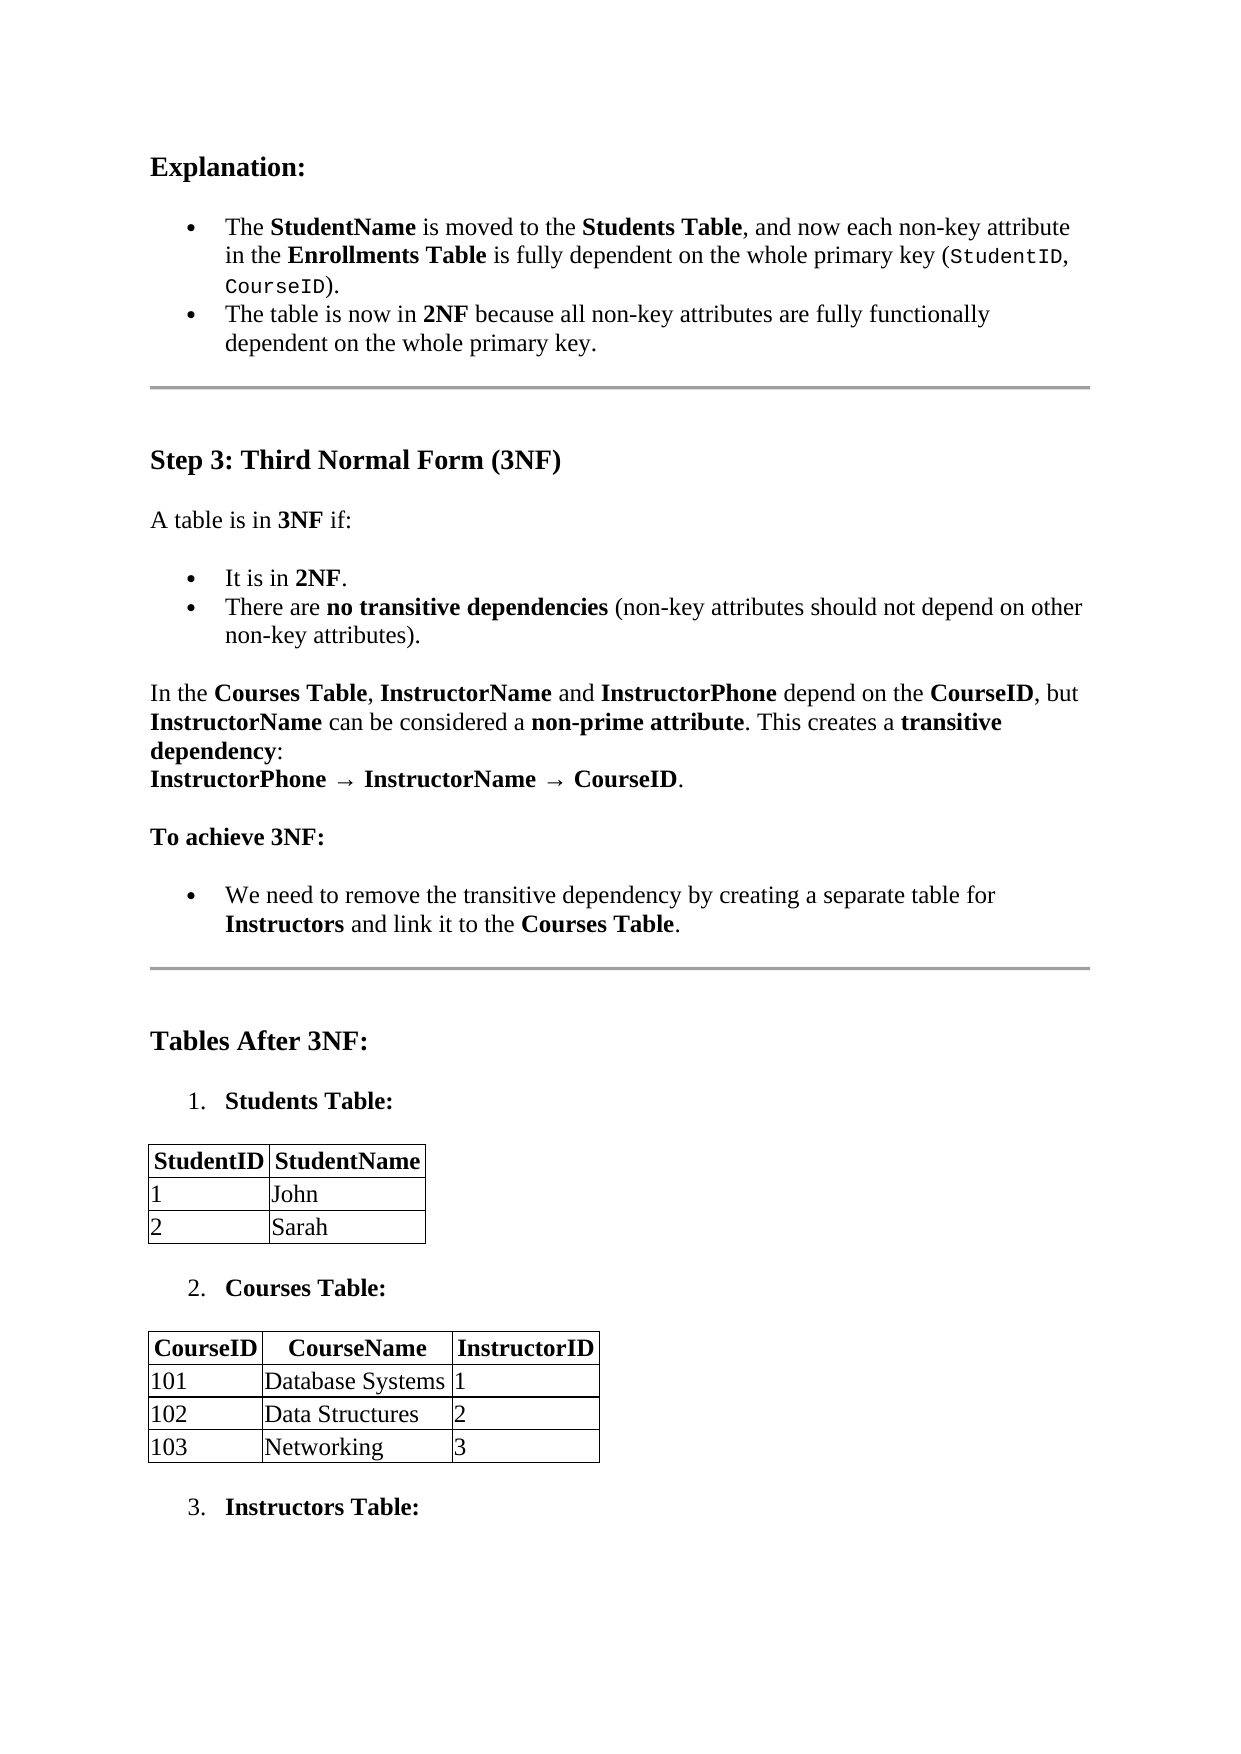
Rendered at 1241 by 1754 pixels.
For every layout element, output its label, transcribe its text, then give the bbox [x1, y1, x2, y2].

table_cell 1 [453, 1365, 599, 1396]
list Courses Table: [187, 1273, 1090, 1301]
table_cell John [270, 1178, 425, 1209]
text To achieve 3NF: [150, 822, 1090, 851]
table_cell 3 [453, 1430, 599, 1462]
list There are no transitive dependencies (non-key attributes should not depend on other non-key attributes). [187, 592, 1090, 649]
list We need to remove the transitive dependency by creating a separate table for Instructors and link it to the Courses Table. [187, 880, 1090, 938]
table_header CourseID [149, 1332, 262, 1363]
text Step 3: Third Normal Form (3NF) [150, 443, 1090, 476]
text Explanation: [150, 150, 1090, 182]
table_cell Networking [263, 1430, 452, 1462]
table_cell 1 [149, 1178, 269, 1209]
text In the Courses Table, InstructorName and InstructorPhone depend on the CourseID, but InstructorName can be considered a non-prime attribute. This creates a transitive dependency: InstructorPhone → InstructorName → CourseID. [150, 678, 1090, 793]
table_cell Sarah [270, 1211, 425, 1242]
table_cell Database Systems [263, 1365, 452, 1396]
table_header InstructorID [453, 1332, 599, 1363]
table_header StudentName [270, 1145, 425, 1177]
text A table is in 3NF if: [150, 505, 1090, 534]
table_cell 101 [149, 1365, 262, 1396]
table_cell Data Structures [263, 1398, 452, 1429]
table_cell 103 [149, 1430, 262, 1462]
list Instructors Table: [187, 1492, 1090, 1521]
list The table is now in 2NF because all non-key attributes are fully functionally dependent on the whole primary key. [187, 299, 1090, 357]
text Tables After 3NF: [150, 1024, 1090, 1057]
table_cell 2 [453, 1398, 599, 1429]
list It is in 2NF. [187, 563, 1090, 592]
table_cell 102 [149, 1398, 262, 1429]
table_header StudentID [149, 1145, 269, 1177]
list The StudentName is moved to the Students Table, and now each non-key attribute in the Enrollments Table is fully dependent on the whole primary key (StudentID, CourseID). [187, 212, 1090, 299]
table_header CourseName [263, 1332, 452, 1363]
list Students Table: [187, 1086, 1090, 1114]
table_cell 2 [149, 1211, 269, 1242]
